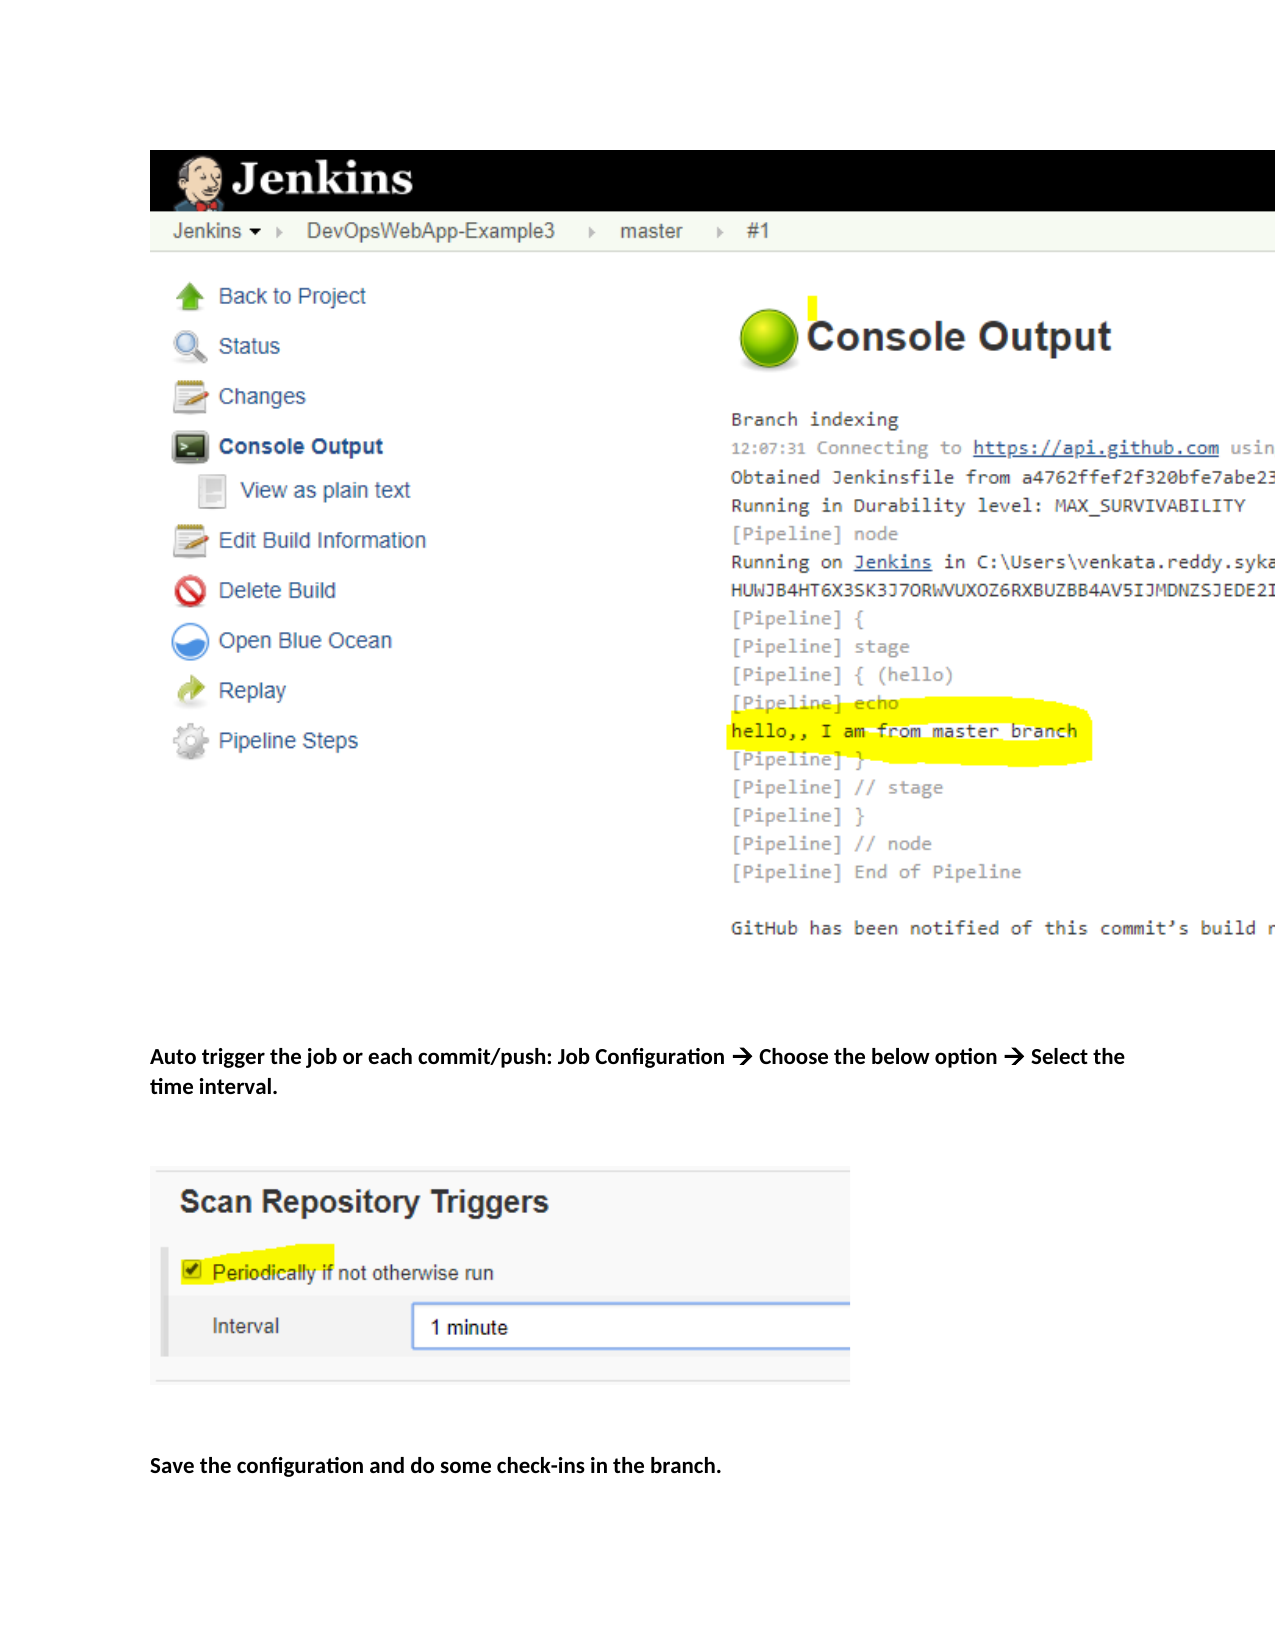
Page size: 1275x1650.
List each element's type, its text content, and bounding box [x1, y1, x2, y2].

text Auto trigger the job or each commit/push: Job Configuration Choose the below option Select the time interval. [150, 1042, 1125, 1101]
picture [150, 150, 1275, 977]
picture [150, 1166, 851, 1385]
text Save the configuration and do some check-ins in the branch. [150, 1451, 1125, 1479]
